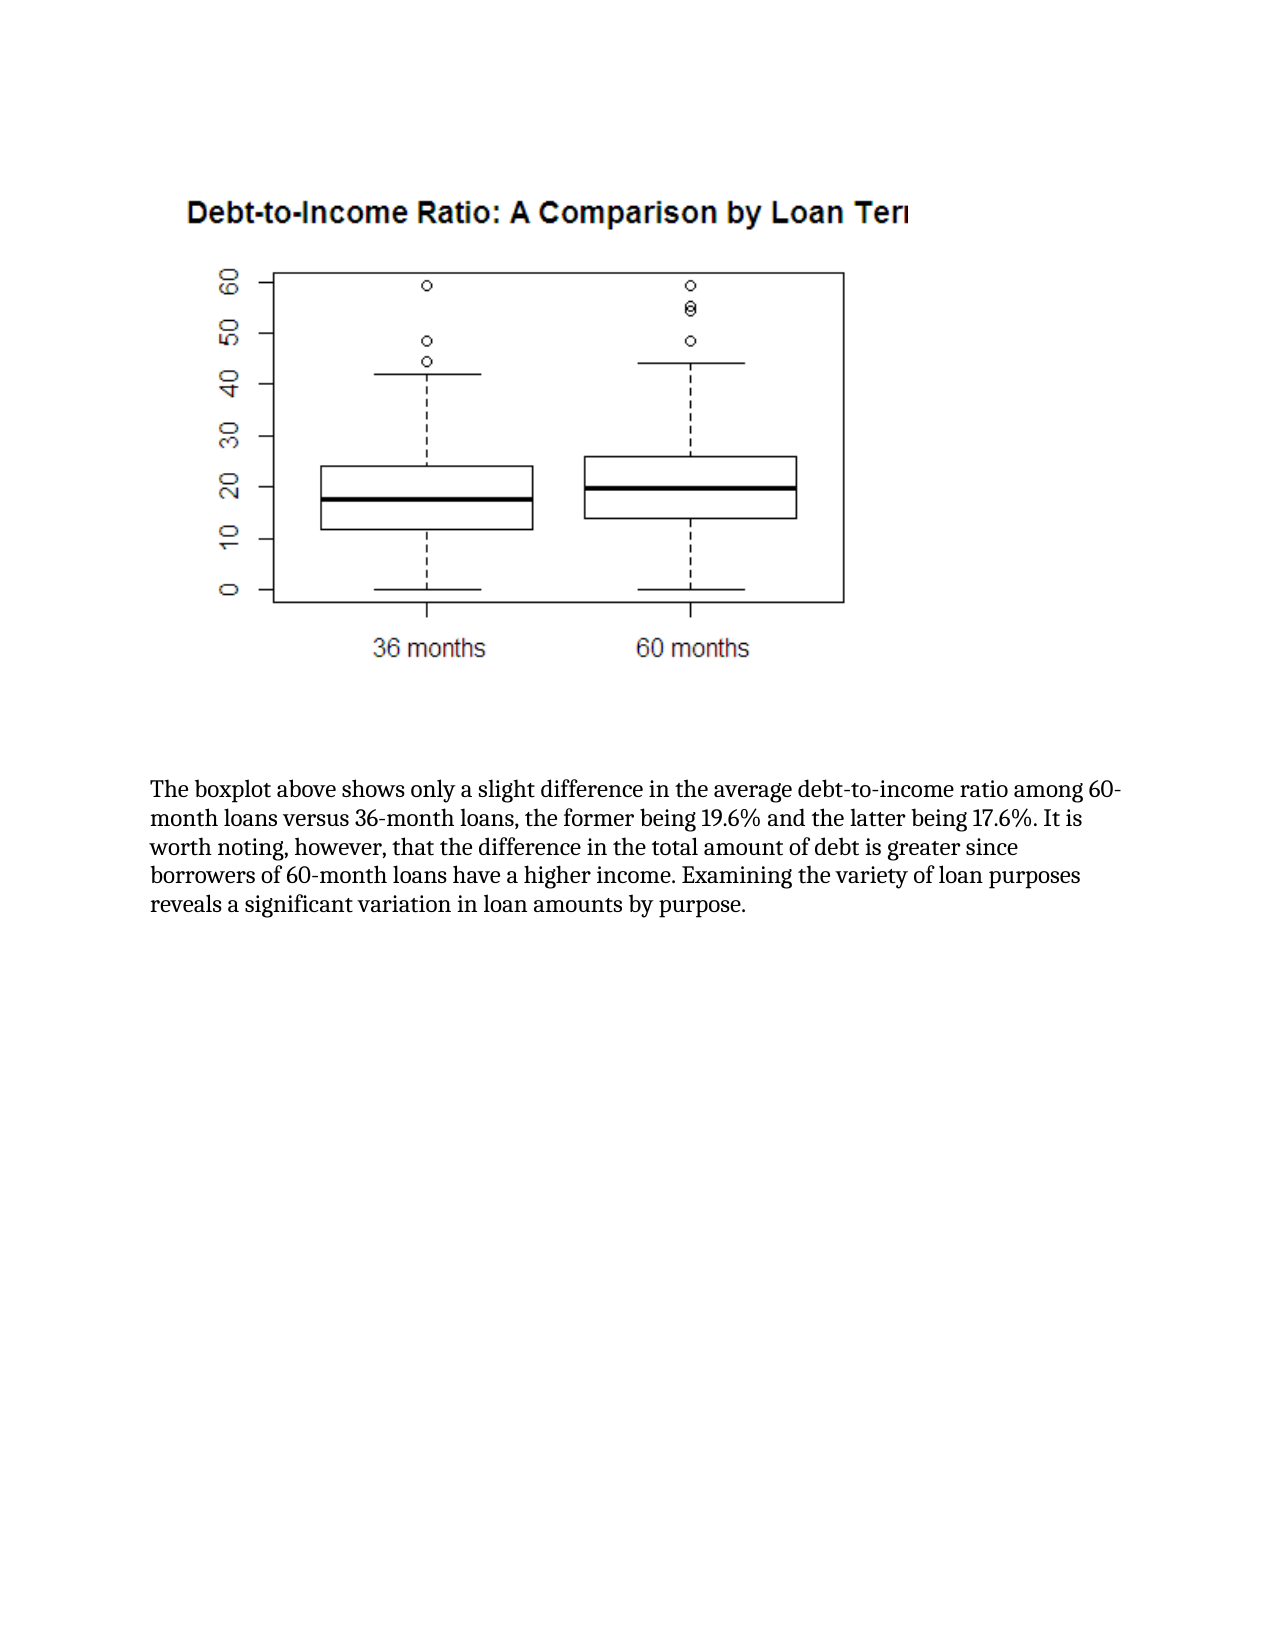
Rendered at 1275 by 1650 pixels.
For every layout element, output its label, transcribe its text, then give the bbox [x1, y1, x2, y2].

text The boxplot above shows only a slight difference in the average debt-to-income ratio among 60-month loans versus 36-month loans, the former being 19.6% and the latter being 17.6%. It is worth noting, however, that the difference in the total amount of debt is greater since borrowers of 60-month loans have a higher income. Examining the variety of loan purposes reveals a significant variation in loan amounts by purpose. [150, 775, 1125, 919]
picture [150, 150, 908, 757]
